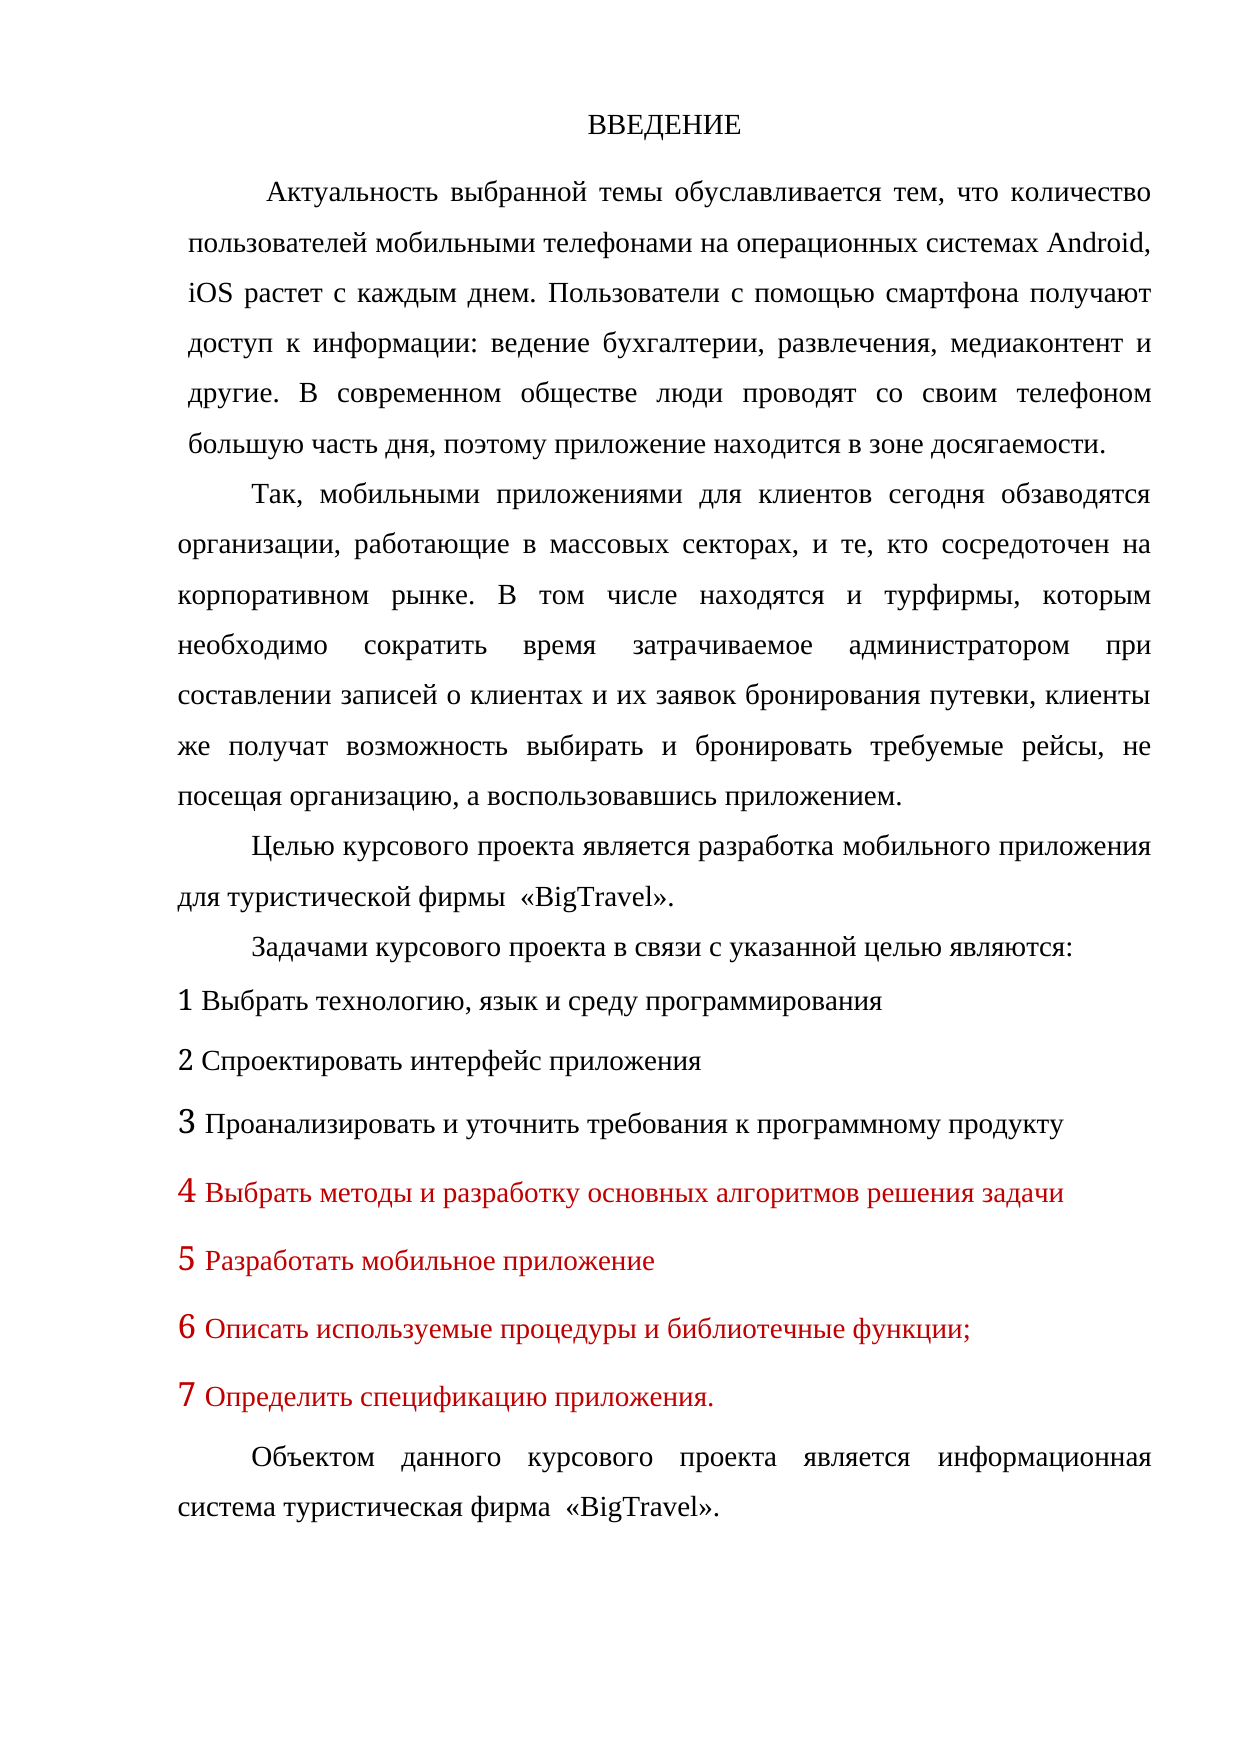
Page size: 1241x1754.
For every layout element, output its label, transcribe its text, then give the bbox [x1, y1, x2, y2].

text ВВЕДЕНИЕ [177, 107, 1152, 141]
text Актуальность выбранной темы обуславливается тем, что количество пользователей мобильными телефонами на операционных системах Android, iOS растет с каждым днем. Пользователи с помощью смартфона получают доступ к информации: ведение бухгалтерии, развлечения, медиаконтент и другие. В современном обществе люди проводят со своим телефоном большую часть дня, поэтому приложение находится в зоне досягаемости. [188, 174, 1152, 459]
list Определить спецификацию приложения. [177, 1371, 1152, 1416]
text Так, мобильными приложениями для клиентов сегодня обзаводятся организации, работающие в массовых секторах, и те, кто сосредоточен на корпоративном рынке. В том числе находятся и турфирмы, которым необходимо сократить время затрачиваемое администратором при составлении записей о клиентах и их заявок бронирования путевки, клиенты же получат возможность выбирать и бронировать требуемые рейсы, не посещая организацию, а воспользовавшись приложением. [177, 476, 1152, 812]
text Задачами курсового проекта в связи с указанной целью являются: [177, 929, 1152, 963]
list Описать используемые процедуры и библиотечные функции; [177, 1303, 1152, 1348]
text Объектом данного курсового проекта является информационная система туристическая фирма «BigTravel». [177, 1439, 1152, 1523]
list Проанализировать и уточнить требования к программному продукту [177, 1098, 1152, 1144]
list Выбрать технологию, язык и среду программирования [177, 979, 1152, 1019]
list Спроектировать интерфейс приложения [177, 1039, 1152, 1078]
list Выбрать методы и разработку основных алгоритмов решения задачи [177, 1166, 1152, 1212]
text Целью курсового проекта является разработка мобильного приложения для туристической фирмы «BigTravel». [177, 828, 1152, 912]
list Разработать мобильное приложение [177, 1234, 1152, 1280]
